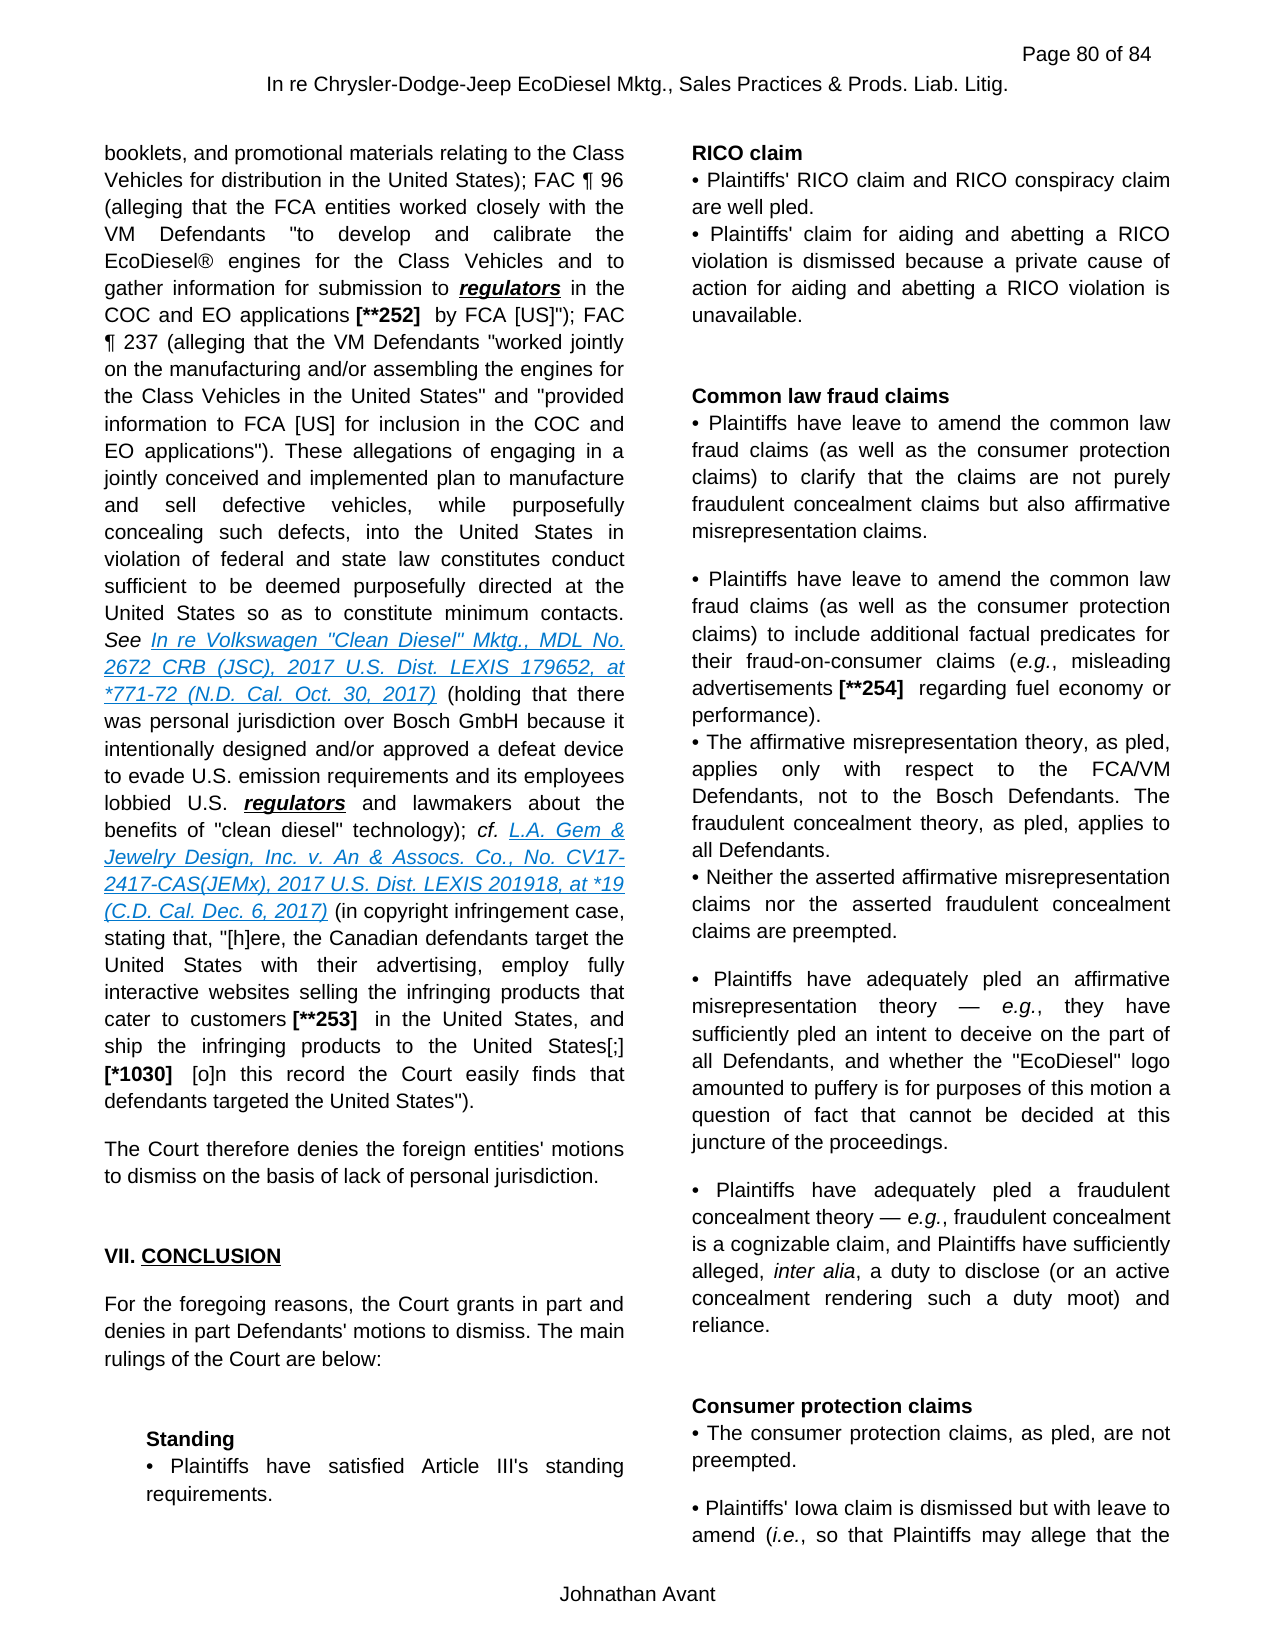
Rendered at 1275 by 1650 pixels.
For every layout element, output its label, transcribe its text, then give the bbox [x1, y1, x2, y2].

text • The affirmative misrepresentation theory, as pled, applies only with respect to the FCA/VM Defendants, not to the Bosch Defendants. The fraudulent concealment theory, as pled, applies to all Defendants. [692, 727, 1171, 862]
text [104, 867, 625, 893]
text Standing [146, 1424, 625, 1451]
text • Plaintiffs have leave to amend the common law fraud claims (as well as the consumer protection claims) to clarify that the claims are not purely fraudulent concealment claims but also affirmative misrepresentation claims. [692, 408, 1171, 543]
text The Court therefore denies the foreign entities' motions to dismiss on the basis of lack of personal jurisdiction. [104, 1133, 625, 1187]
text • The consumer protection claims, as pled, are not preempted. [692, 1418, 1171, 1472]
text Common law fraud claims [692, 381, 1171, 408]
text Consumer protection claims [692, 1391, 1171, 1418]
text • Plaintiffs have adequately pled a fraudulent concealment theory — e.g., fraudulent concealment is a cognizable claim, and Plaintiffs have sufficiently alleged, inter alia, a duty to disclose (or an active concealment rendering such a duty moot) and reliance. [692, 1174, 1171, 1337]
text • Plaintiffs have adequately pled an affirmative misrepresentation theory — e.g., they have sufficiently pled an intent to deceive on the part of all Defendants, and whether the "EcoDiesel" logo amounted to puffery is for purposes of this motion a question of fact that cannot be decided at this juncture of the proceedings. [692, 964, 1171, 1154]
text For the foregoing reasons, the Court grants in part and denies in part Defendants' motions to dismiss. The main rulings of the Court are below: [104, 1289, 625, 1370]
text • Plaintiffs have satisfied Article III's standing requirements. [146, 1451, 625, 1505]
text VII. CONCLUSION [104, 1212, 625, 1268]
text • Plaintiffs' RICO claim and RICO conspiracy claim are well pled. [692, 164, 1171, 219]
text RICO claim [692, 137, 1171, 164]
text • Plaintiffs have leave to amend the common law fraud claims (as well as the consumer protection claims) to include additional factual predicates for their fraud-on-consumer claims (e.g., misleading advertisements [**254] regarding fuel economy or performance). [692, 564, 1171, 727]
text • Plaintiffs' claim for aiding and abetting a RICO violation is dismissed because a private cause of action for aiding and abetting a RICO violation is unavailable. [692, 219, 1171, 327]
text • Neither the asserted affirmative misrepresentation claims nor the asserted fraudulent concealment claims are preempted. [692, 862, 1171, 943]
